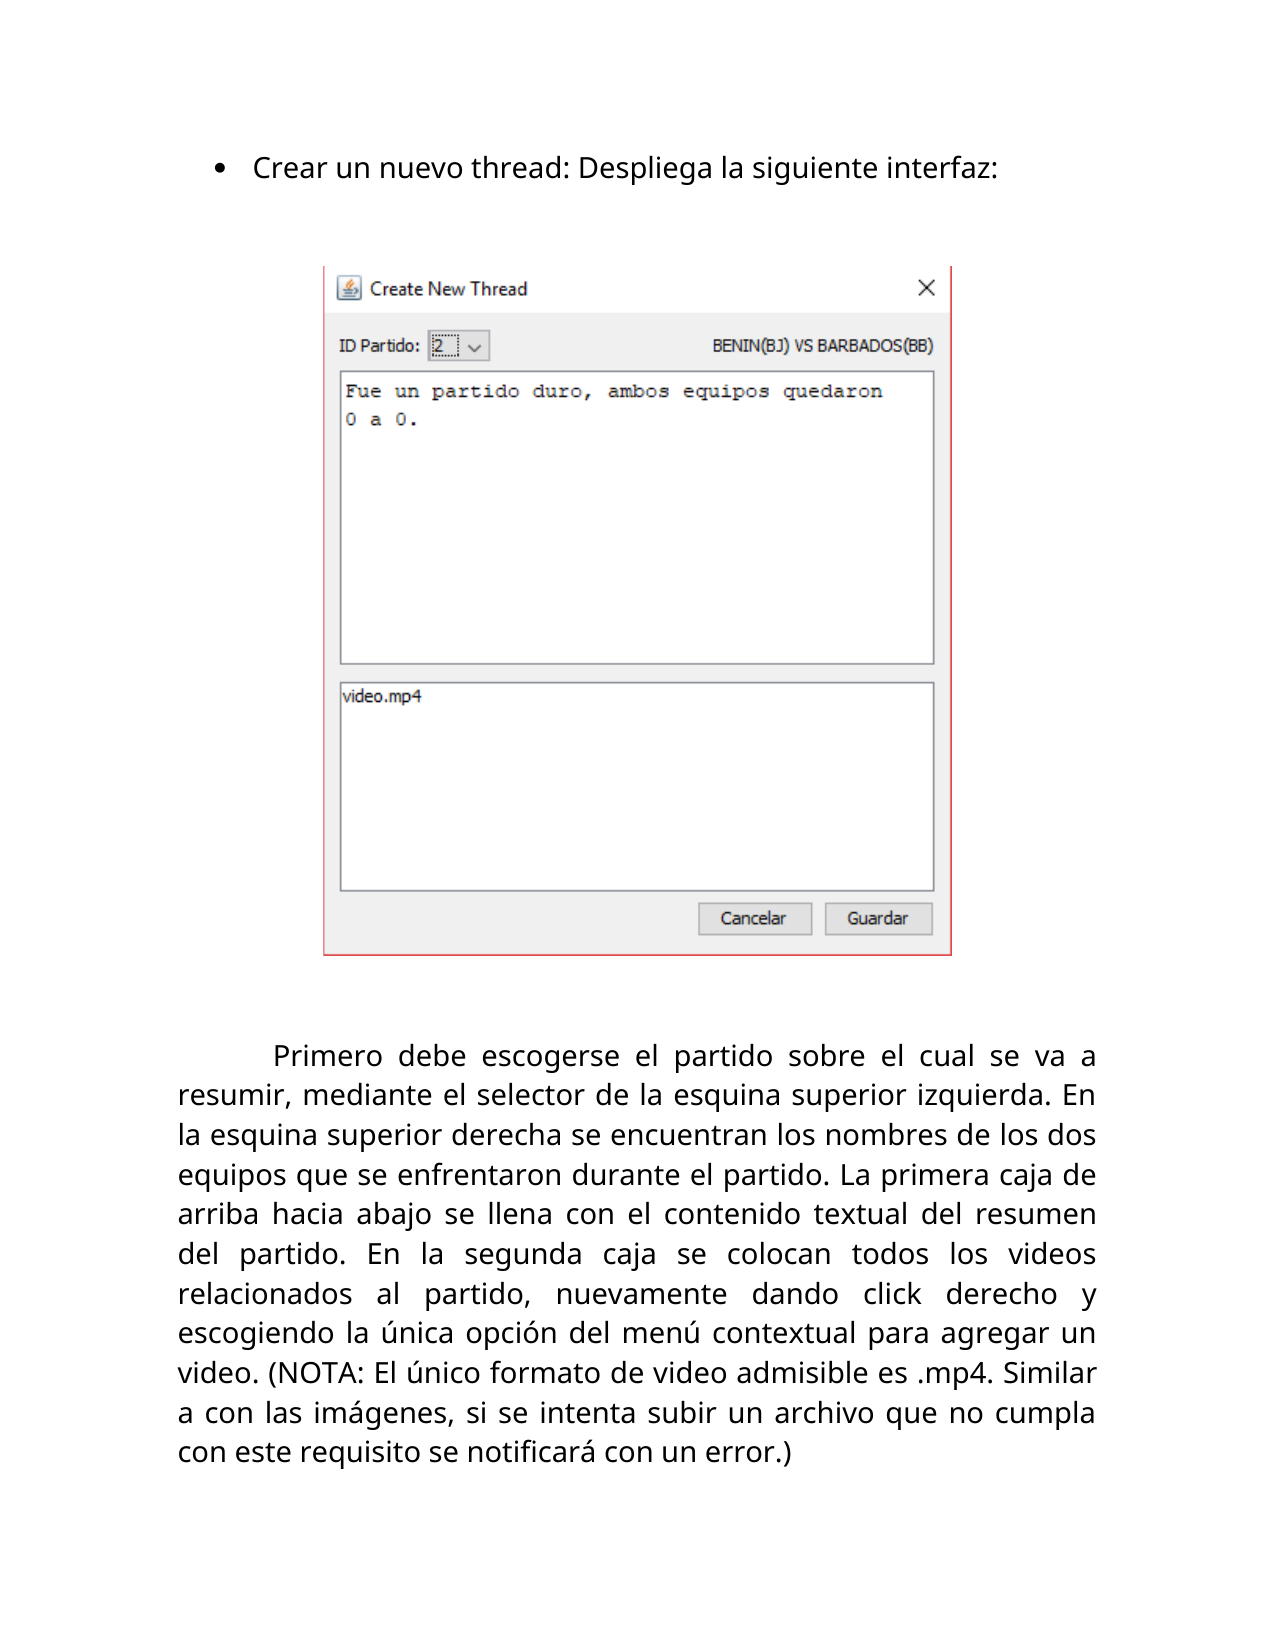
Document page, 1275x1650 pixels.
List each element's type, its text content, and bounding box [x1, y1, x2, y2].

text Primero debe escogerse el partido sobre el cual se va a resumir, mediante el selector de la esquina superior izquierda. En la esquina superior derecha se encuentran los nombres de los dos equipos que se enfrentaron durante el partido. La primera caja de arriba hacia abajo se llena con el contenido textual del resumen del partido. En la segunda caja se colocan todos los videos relacionados al partido, nuevamente dando click derecho y escogiendo la única opción del menú contextual para agregar un video. (NOTA: El único formato de video admisible es .mp4. Similar a con las imágenes, si se intenta subir un archivo que no cumpla con este requisito se notificará con un error.) [177, 1035, 1098, 1471]
picture [323, 266, 952, 956]
list Crear un nuevo thread: Despliega la siguiente interfaz: [215, 148, 1098, 187]
